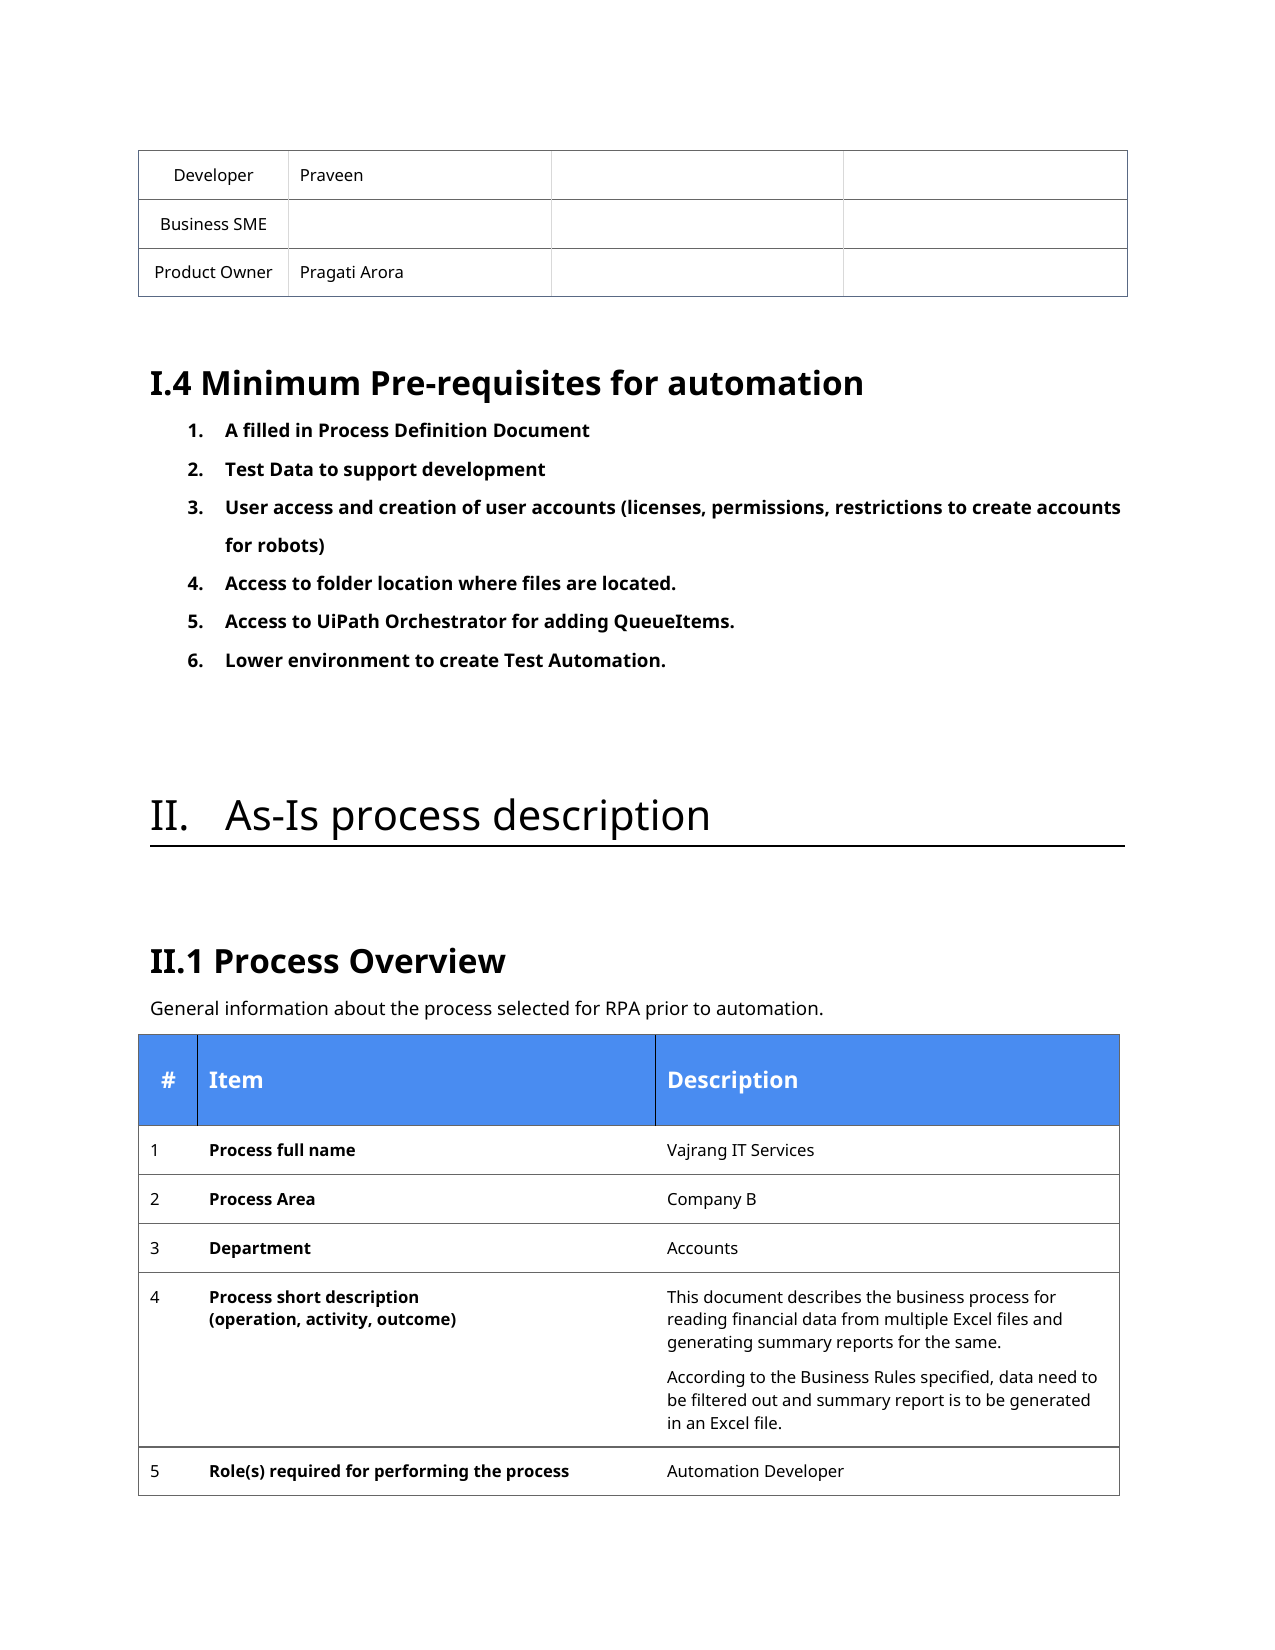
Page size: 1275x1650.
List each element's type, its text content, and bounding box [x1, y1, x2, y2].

table_cell [552, 151, 843, 199]
table_header # [139, 1035, 197, 1125]
table_cell Vajrang IT Services [656, 1126, 1119, 1174]
table_cell Automation Developer [656, 1448, 1119, 1495]
table_cell [552, 249, 843, 296]
table_cell [289, 200, 551, 247]
table_cell 3 [139, 1224, 198, 1272]
table_cell Process full name [198, 1126, 656, 1174]
table_cell Product Owner [139, 249, 288, 296]
table_cell Process short description (operation, activity, outcome) [198, 1273, 656, 1446]
table_cell Company B [656, 1175, 1119, 1223]
table_cell Accounts [656, 1224, 1119, 1272]
table_cell [844, 200, 1127, 247]
table_header Description [656, 1035, 1119, 1125]
subtitle II.1 Process Overview [150, 938, 1125, 983]
table_cell [844, 249, 1127, 296]
table_cell 2 [139, 1175, 198, 1223]
list Lower environment to create Test Automation. [187, 647, 1125, 673]
table_cell Business SME [139, 200, 288, 247]
table_cell Process Area [198, 1175, 656, 1223]
list A filled in Process Definition Document [187, 418, 1125, 443]
table_cell Department [198, 1224, 656, 1272]
table_cell 5 [139, 1448, 198, 1495]
table_cell Role(s) required for performing the process [198, 1448, 656, 1495]
subtitle As-Is process description [150, 786, 1125, 845]
table_cell Praveen [289, 151, 551, 199]
text General information about the process selected for RPA prior to automation. [150, 996, 1125, 1021]
table_header Item [198, 1035, 655, 1125]
table_cell Developer [139, 151, 288, 199]
list Access to UiPath Orchestrator for adding QueueItems. [187, 609, 1125, 634]
table_cell 4 [139, 1273, 198, 1446]
table_cell This document describes the business process for reading financial data from multiple Excel files and generating summary reports for the same. According to the Business Rules specified, data need to be filtered out and summary report is to be generated in an Excel file. [656, 1273, 1119, 1446]
list User access and creation of user accounts (licenses, permissions, restrictions to create accounts for robots) [187, 494, 1125, 558]
table_cell 1 [139, 1126, 198, 1174]
subtitle I.4 Minimum Pre-requisites for automation [150, 360, 1125, 405]
list Access to folder location where files are located. [187, 571, 1125, 596]
list Test Data to support development [187, 456, 1125, 481]
table_cell [844, 151, 1127, 199]
table_cell Pragati Arora [289, 249, 551, 296]
table_cell [552, 200, 843, 247]
